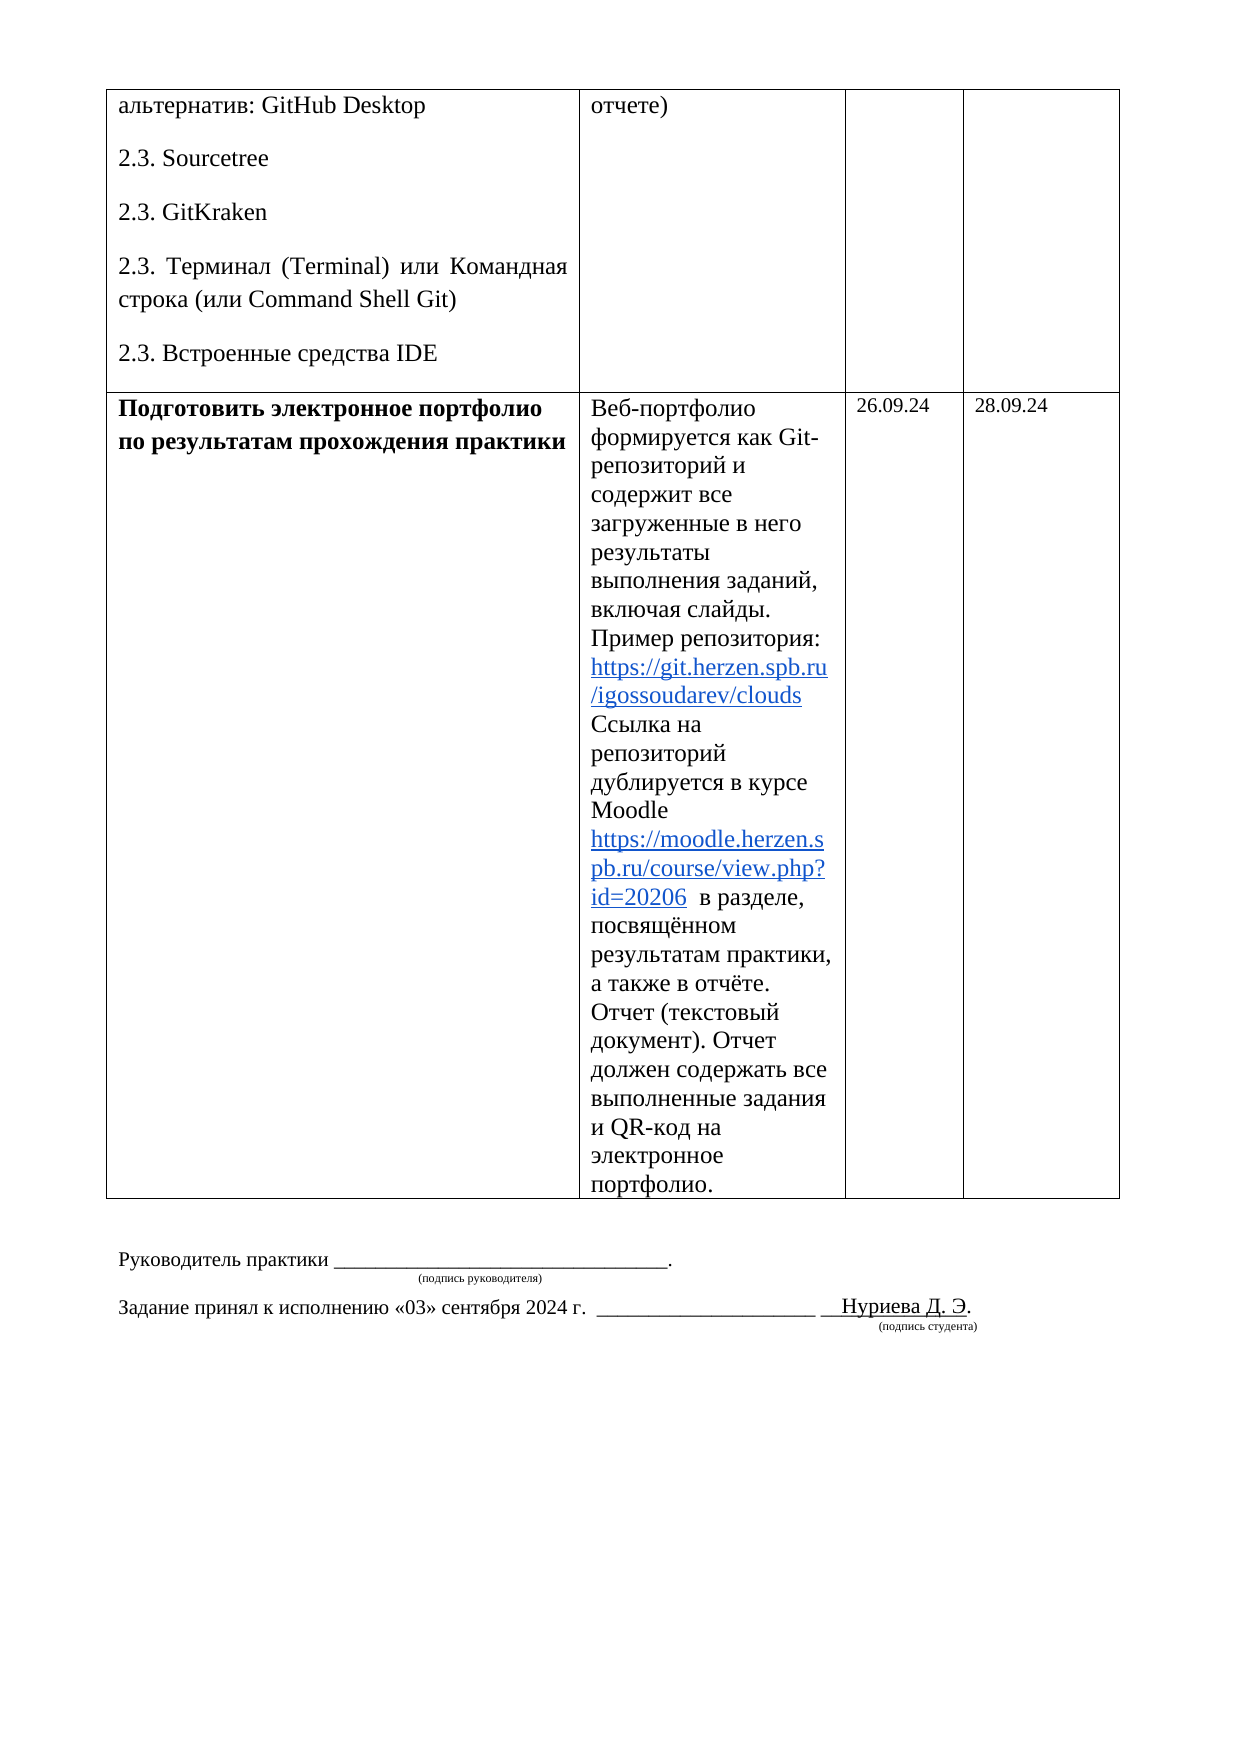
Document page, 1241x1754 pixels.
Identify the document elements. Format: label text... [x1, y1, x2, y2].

table_cell 28.09.24 [964, 393, 1119, 1198]
text Руководитель практики ________________________________. [118, 1247, 1152, 1271]
text (подпись руководителя) [343, 1271, 1152, 1295]
text Задание принял к исполнению «03» сентября 2024 г. _____________________ ______________ [118, 1295, 1152, 1319]
table_cell Подготовить электронное портфолио по результатам прохождения практики [107, 393, 579, 1198]
table_cell 26.09.24 [846, 393, 963, 1198]
text (подпись студента) [118, 1319, 1152, 1343]
